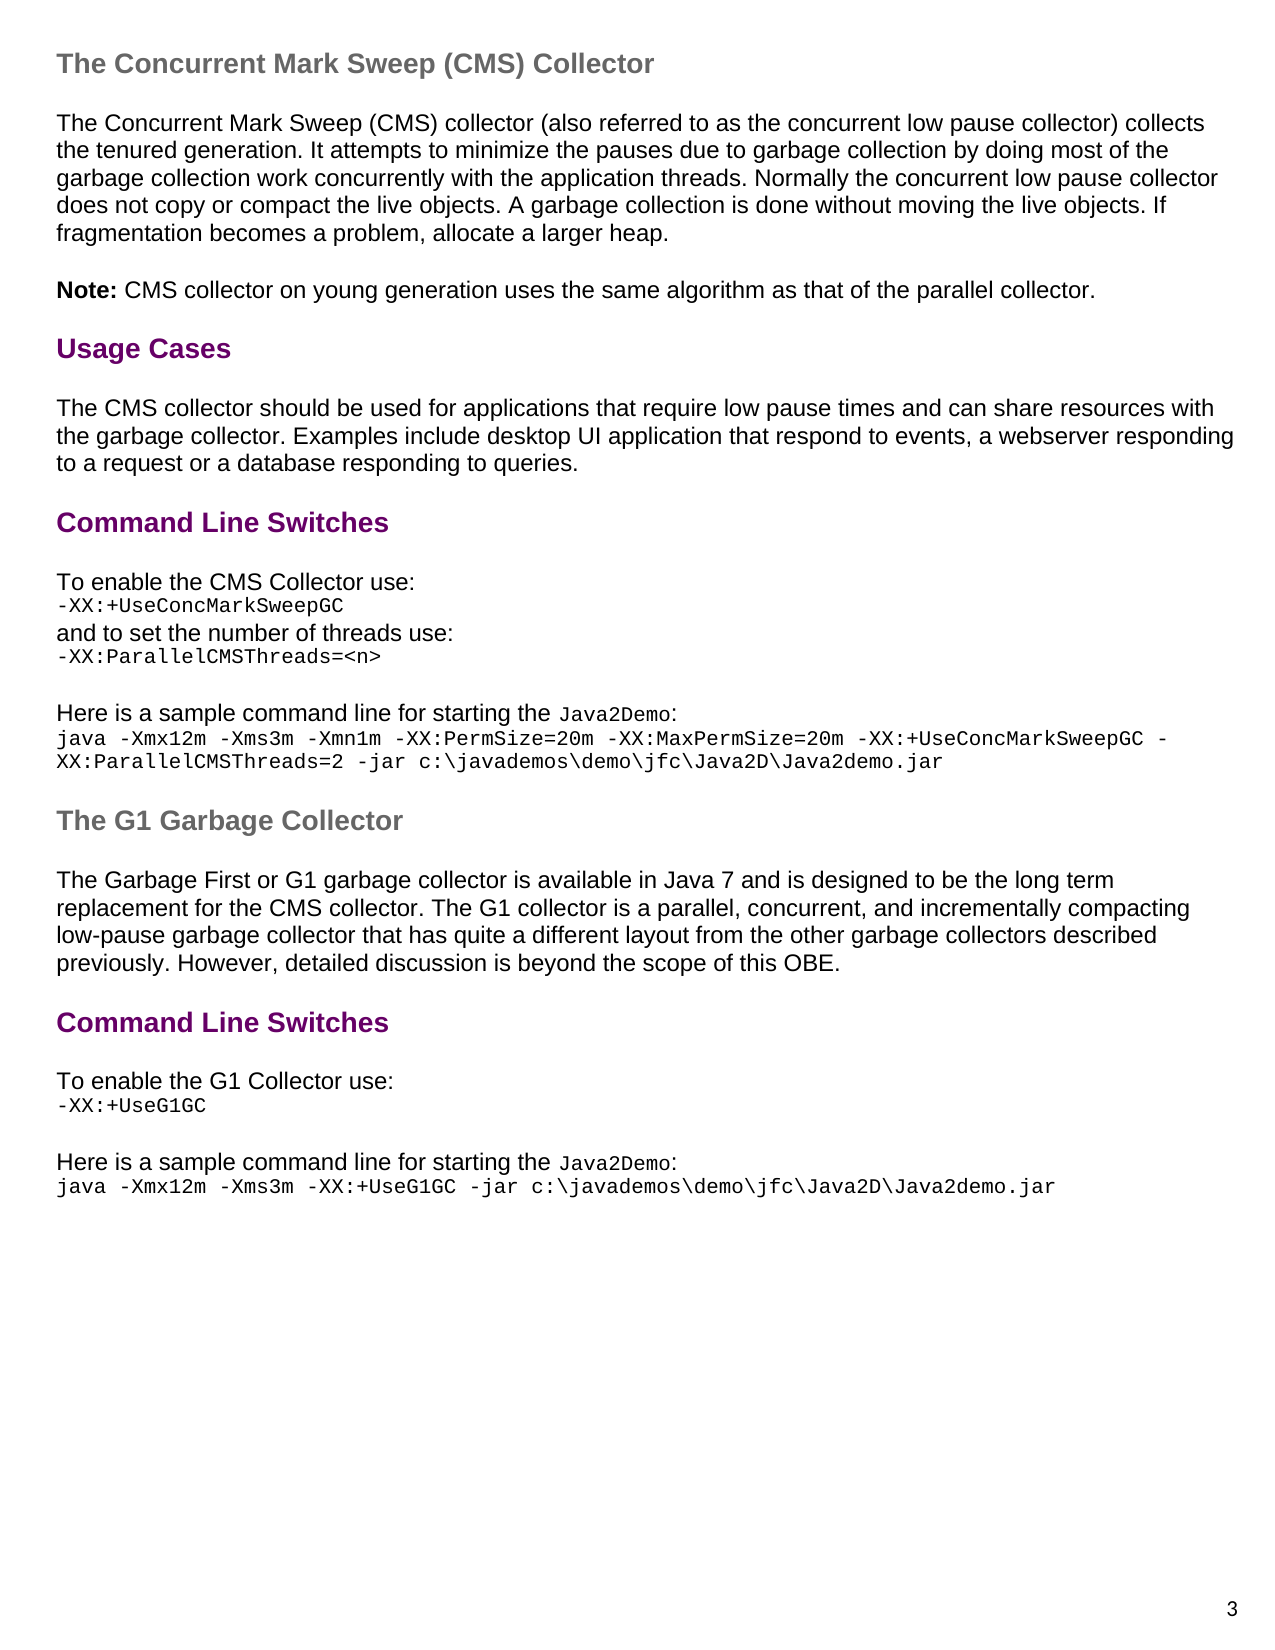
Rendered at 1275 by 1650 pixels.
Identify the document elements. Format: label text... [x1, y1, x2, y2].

subtitle The G1 Garbage Collector [56, 804, 1237, 837]
text The Garbage First or G1 garbage collector is available in Java 7 and is designed to be the long term replacement for the CMS collector. The G1 collector is a parallel, concurrent, and incrementally compacting low-pause garbage collector that has quite a different layout from the other garbage collectors described previously. However, detailed discussion is beyond the scope of this OBE. [56, 866, 1237, 976]
text To enable the CMS Collector use: -XX:+UseConcMarkSweepGC and to set the number of threads use: -XX:ParallelCMSThreads=<n> [56, 567, 1237, 670]
text The Concurrent Mark Sweep (CMS) collector (also referred to as the concurrent low pause collector) collects the tenured generation. It attempts to minimize the pauses due to garbage collection by doing most of the garbage collection work concurrently with the application threads. Normally the concurrent low pause collector does not copy or compact the live objects. A garbage collection is done without moving the live objects. If fragmentation becomes a problem, allocate a larger heap. [56, 108, 1237, 246]
subtitle Command Line Switches [56, 1006, 1237, 1038]
text The CMS collector should be used for applications that require low pause times and can share resources with the garbage collector. Examples include desktop UI application that respond to events, a webserver responding to a request or a database responding to queries. [56, 394, 1237, 477]
text Here is a sample command line for starting the Java2Demo: java -Xmx12m -Xms3m -XX:+UseG1GC -jar c:\javademos\demo\jfc\Java2D\Java2demo.jar [56, 1147, 1237, 1200]
text To enable the G1 Collector use: -XX:+UseG1GC [56, 1067, 1237, 1118]
text Here is a sample command line for starting the Java2Demo: java -Xmx12m -Xms3m -Xmn1m -XX:PermSize=20m -XX:MaxPermSize=20m -XX:+UseConcMarkSweepGC -XX:ParallelCMSThreads=2 -jar c:\javademos\demo\jfc\Java2D\Java2demo.jar [56, 699, 1237, 775]
text Note: CMS collector on young generation uses the same algorithm as that of the parallel collector. [56, 276, 1237, 303]
subtitle Usage Cases [56, 332, 1237, 365]
subtitle Command Line Switches [56, 506, 1237, 538]
subtitle The Concurrent Mark Sweep (CMS) Collector [56, 47, 1237, 79]
